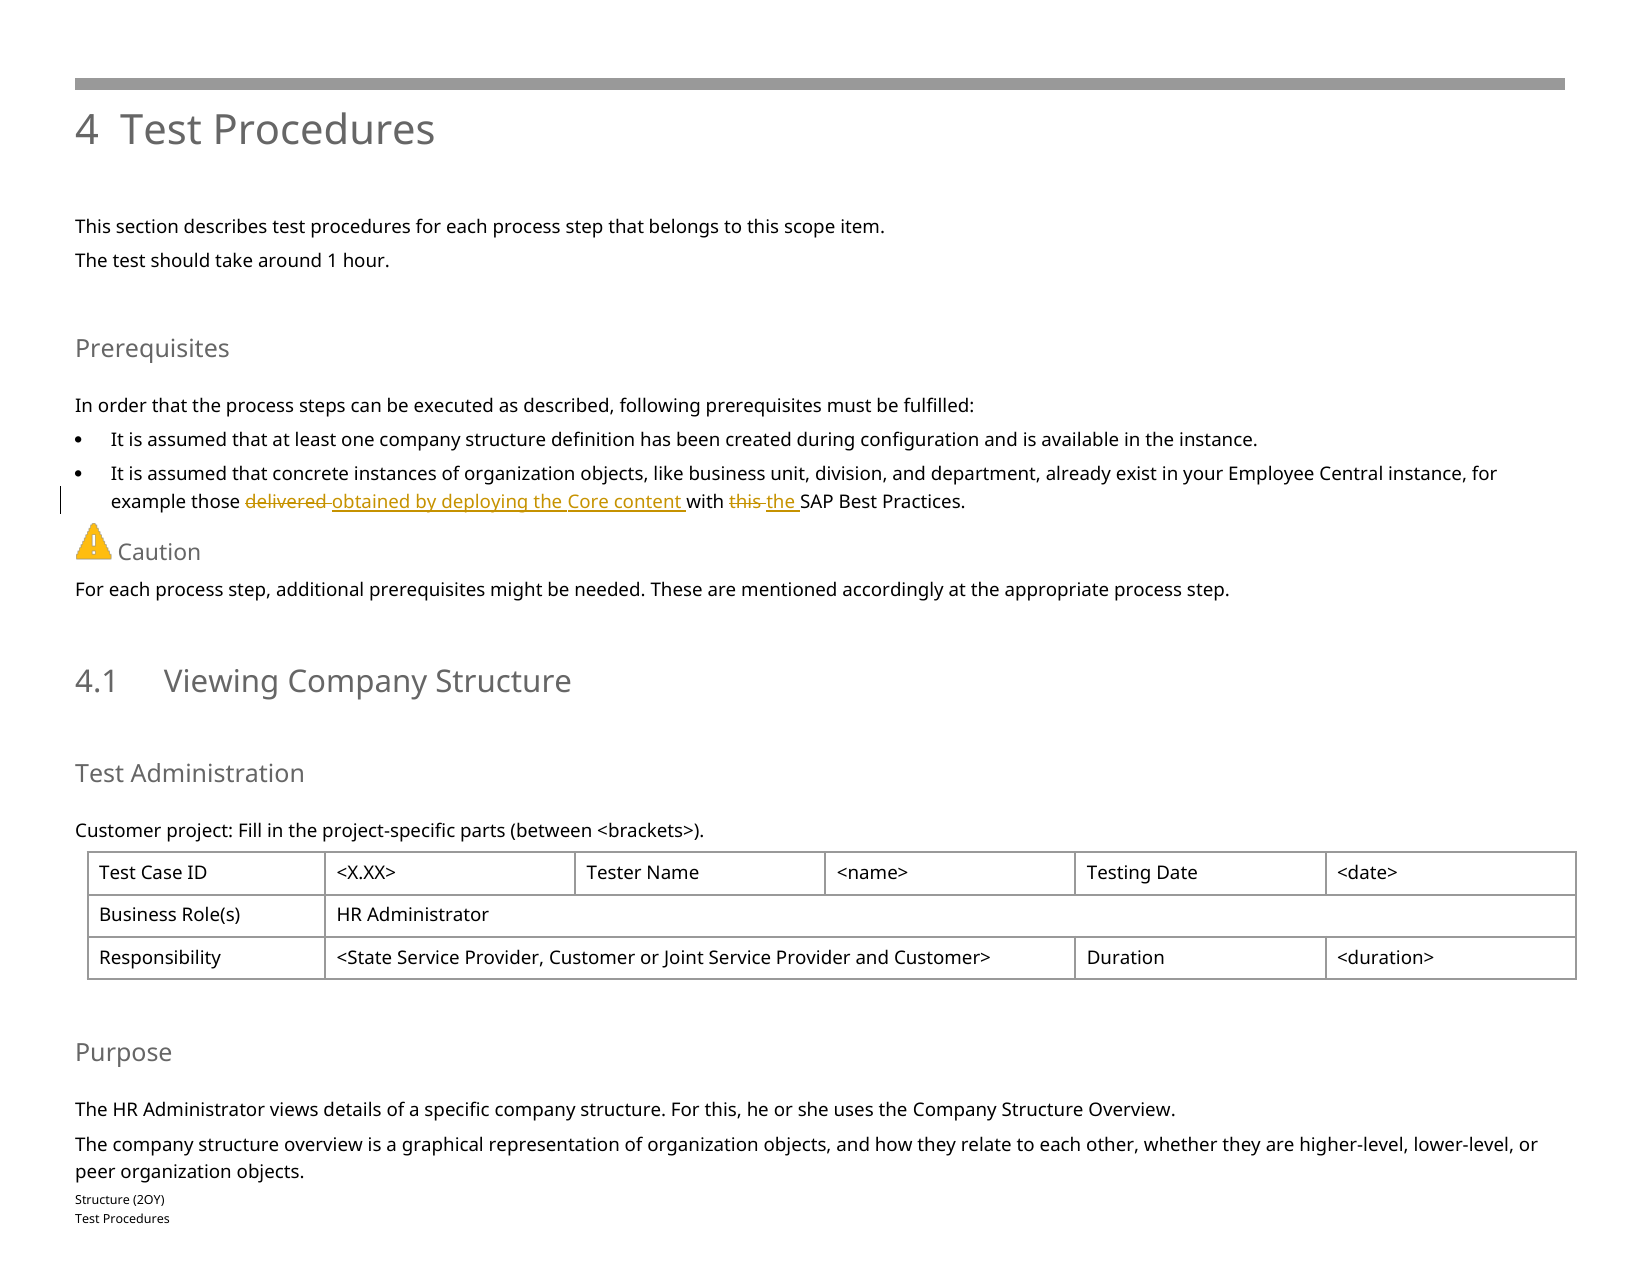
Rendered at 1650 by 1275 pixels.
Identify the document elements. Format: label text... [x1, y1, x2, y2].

picture [75, 522, 113, 561]
text The test should take around 1 hour. [75, 247, 1565, 273]
list It is assumed that at least one company structure definition has been created during configuration and is available in the instance. [75, 426, 1565, 452]
list It is assumed that concrete instances of organization objects, like business unit, division, and department, already exist in your Employee Central instance, for example those with SAP Best Practices. [75, 461, 1565, 514]
text This section describes test procedures for each process step that belongs to this scope item. [75, 213, 1565, 238]
text The company structure overview is a graphical representation of organization objects, and how they relate to each other, whether they are higher-level, lower-level, or peer organization objects. [75, 1131, 1565, 1184]
table_header Tester Name [576, 853, 824, 893]
subtitle Test Procedures [75, 105, 1565, 155]
text In order that the process steps can be executed as described, following prerequisites must be fulfilled: [75, 392, 1565, 417]
table_cell Business Role(s) [89, 896, 324, 936]
list Caution [75, 523, 1565, 567]
table_cell <State Service Provider, Customer or Joint Service Provider and Customer> [326, 938, 1074, 978]
table_header <name> [826, 853, 1074, 893]
subtitle Viewing Company Structure [75, 663, 1565, 700]
table_cell Duration [1076, 938, 1325, 978]
title Prerequisites [75, 334, 1565, 363]
title Purpose [75, 1038, 1565, 1067]
table_header Testing Date [1076, 853, 1325, 893]
text The HR Administrator views details of a specific company structure. For this, he or she uses the Company Structure Overview. [75, 1097, 1565, 1122]
table_header Test Case ID [89, 853, 324, 893]
text Customer project: Fill in the project-specific parts (between <brackets>). [75, 817, 1565, 842]
table_cell <duration> [1327, 938, 1575, 978]
table_header <date> [1327, 853, 1575, 893]
table_header <X.XX> [326, 853, 574, 893]
table_cell HR Administrator [326, 896, 1575, 936]
list For each process step, additional prerequisites might be needed. These are mentioned accordingly at the appropriate process step. [75, 576, 1565, 602]
table_cell Responsibility [89, 938, 324, 978]
title Test Administration [75, 759, 1565, 788]
